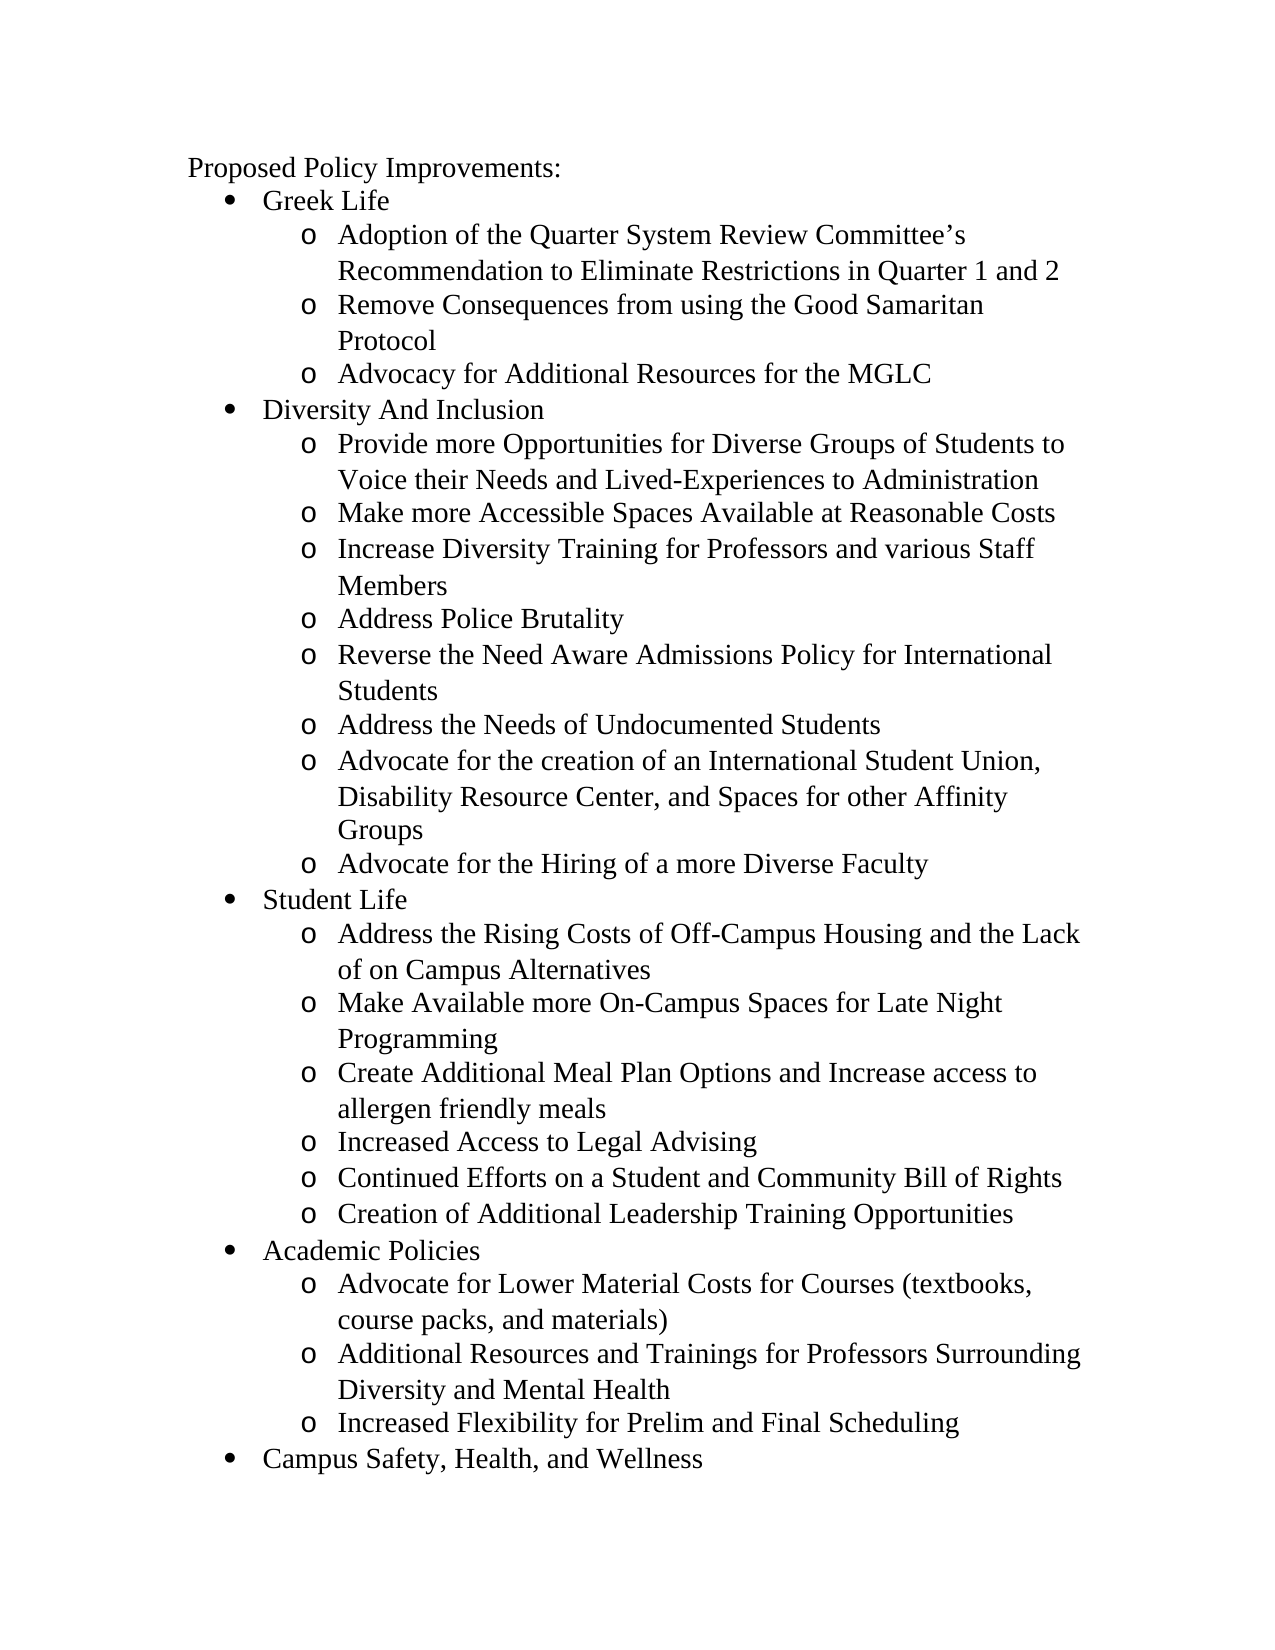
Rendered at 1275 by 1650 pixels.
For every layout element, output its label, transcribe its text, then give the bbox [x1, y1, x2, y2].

list Provide more Opportunities for Diverse Groups of Students to Voice their Needs and Lived-Experiences to Administration [300, 426, 1087, 496]
list Advocacy for Additional Resources for the MGLC [300, 356, 1087, 392]
list Create Additional Meal Plan Options and Increase access to allergen friendly meals [300, 1055, 1087, 1124]
list Address the Needs of Undocumented Students [300, 707, 1087, 743]
list Advocate for Lower Material Costs for Courses (textbooks, course packs, and materials) [300, 1266, 1087, 1336]
list Reverse the Need Aware Admissions Policy for International Students [300, 637, 1087, 707]
list Campus Safety, Health, and Wellness [225, 1441, 1087, 1475]
list Make more Accessible Spaces Available at Reasonable Costs [300, 496, 1087, 532]
list Increased Access to Legal Advising [300, 1124, 1087, 1161]
list Greek Life [225, 183, 1087, 217]
list Address Police Brutality [300, 601, 1087, 637]
list Make Available more On-Campus Spaces for Late Night Programming [300, 985, 1087, 1055]
list Academic Policies [225, 1233, 1087, 1266]
list Adoption of the Quarter System Review Committee’s Recommendation to Eliminate Restrictions in Quarter 1 and 2 [300, 217, 1087, 287]
list Increased Flexibility for Prelim and Final Scheduling [300, 1405, 1087, 1441]
text Proposed Policy Improvements: [187, 150, 1087, 183]
list Additional Resources and Trainings for Professors Surrounding Diversity and Mental Health [300, 1336, 1087, 1405]
list Student Life [225, 882, 1087, 916]
list Address the Rising Costs of Off-Campus Housing and the Lack of on Campus Alternatives [300, 916, 1087, 985]
list Diversity And Inclusion [225, 392, 1087, 426]
list Continued Efforts on a Student and Community Bill of Rights [300, 1161, 1087, 1197]
list Advocate for the Hiring of a more Diverse Faculty [300, 846, 1087, 882]
list Remove Consequences from using the Good Samaritan Protocol [300, 287, 1087, 356]
list Advocate for the creation of an International Student Union, Disability Resource Center, and Spaces for other Affinity Groups [300, 743, 1087, 846]
list Creation of Additional Leadership Training Opportunities [300, 1197, 1087, 1233]
list Increase Diversity Training for Professors and various Staff Members [300, 532, 1087, 601]
